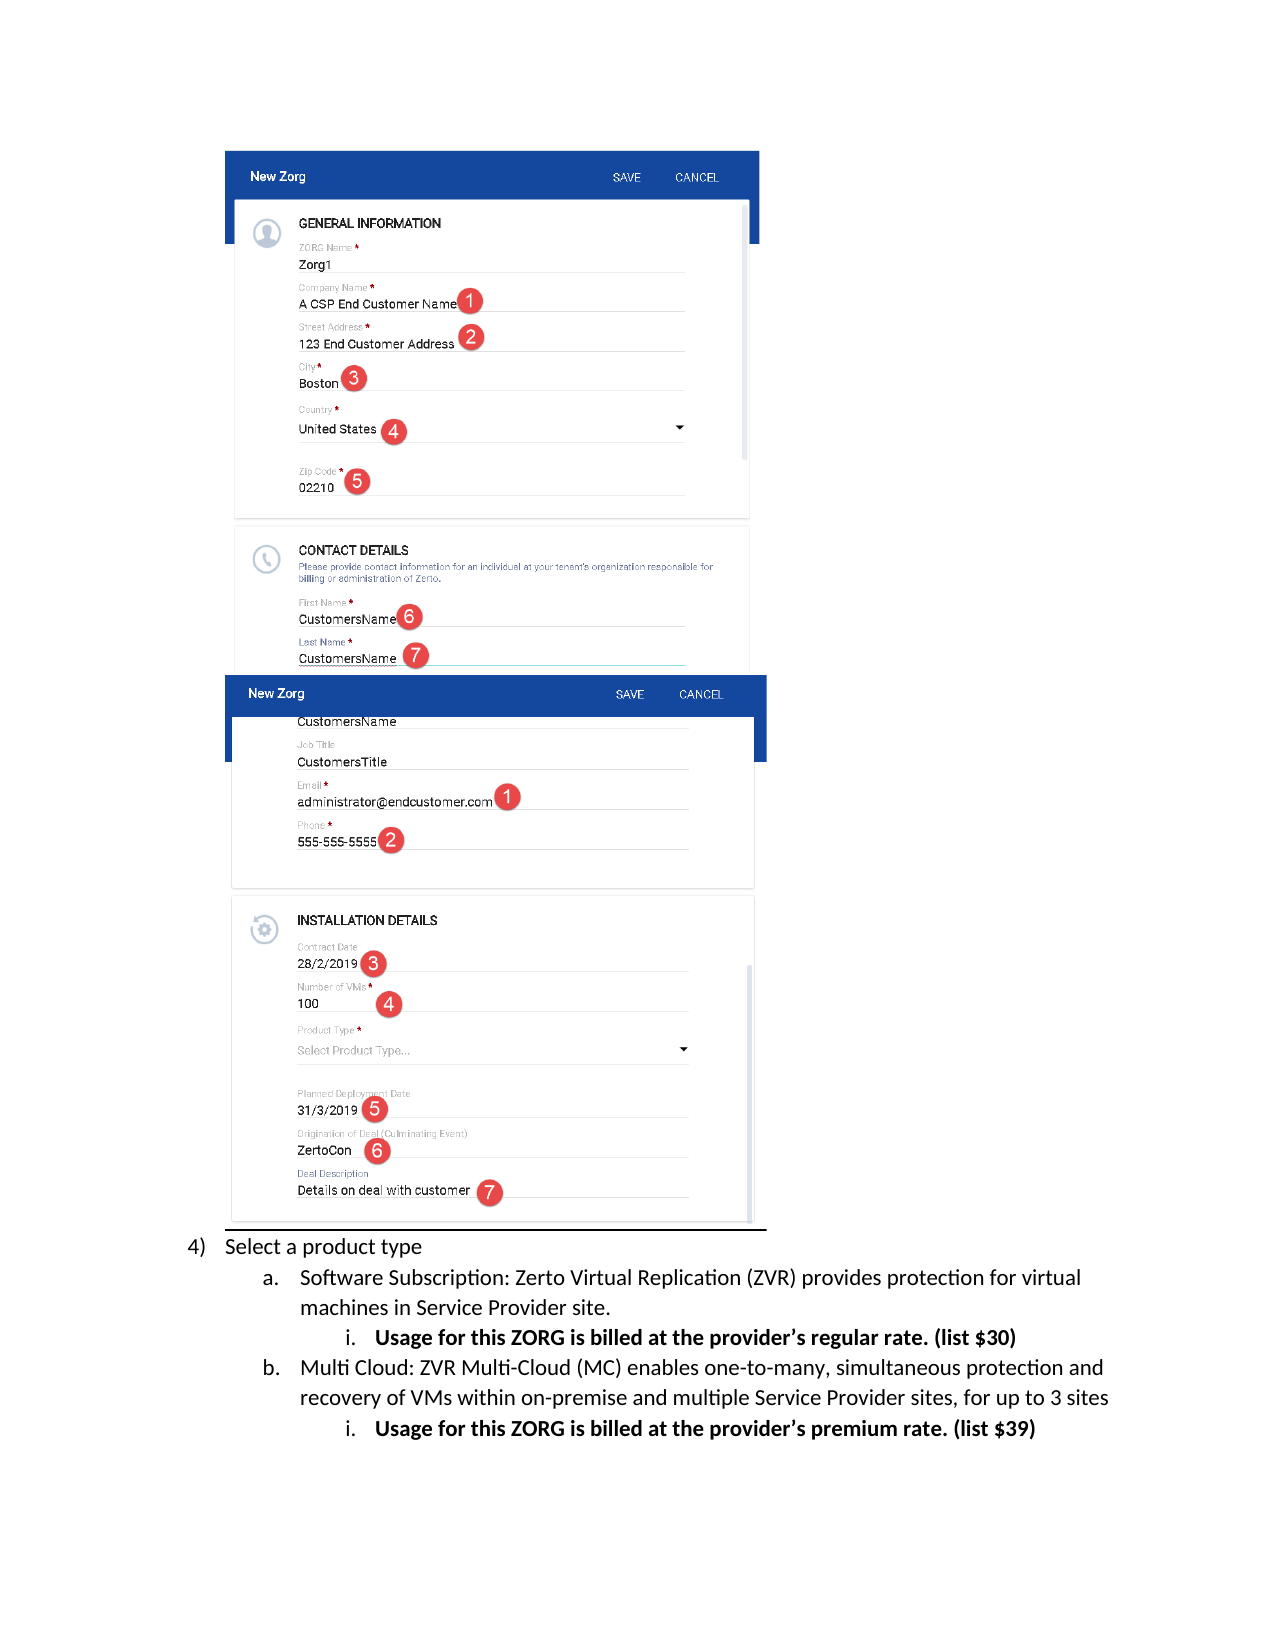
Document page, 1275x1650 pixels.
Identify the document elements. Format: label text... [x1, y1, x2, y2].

list Multi Cloud: ZVR Multi-Cloud (MC) enables one-to-many, simultaneous protection and recovery of VMs within on-premise and multiple Service Provider sites, for up to 3 sites [262, 1353, 1125, 1412]
list Select a product type [187, 1232, 1125, 1261]
list Usage for this ZORG is billed at the provider’s regular rate. (list $30) [356, 1323, 1125, 1351]
picture [225, 675, 767, 1231]
list Usage for this ZORG is billed at the provider’s premium rate. (list $39) [356, 1414, 1125, 1442]
list Software Subscription: Zerto Virtual Replication (ZVR) provides protection for virtual machines in Service Provider site. [262, 1263, 1125, 1321]
picture [225, 150, 760, 673]
